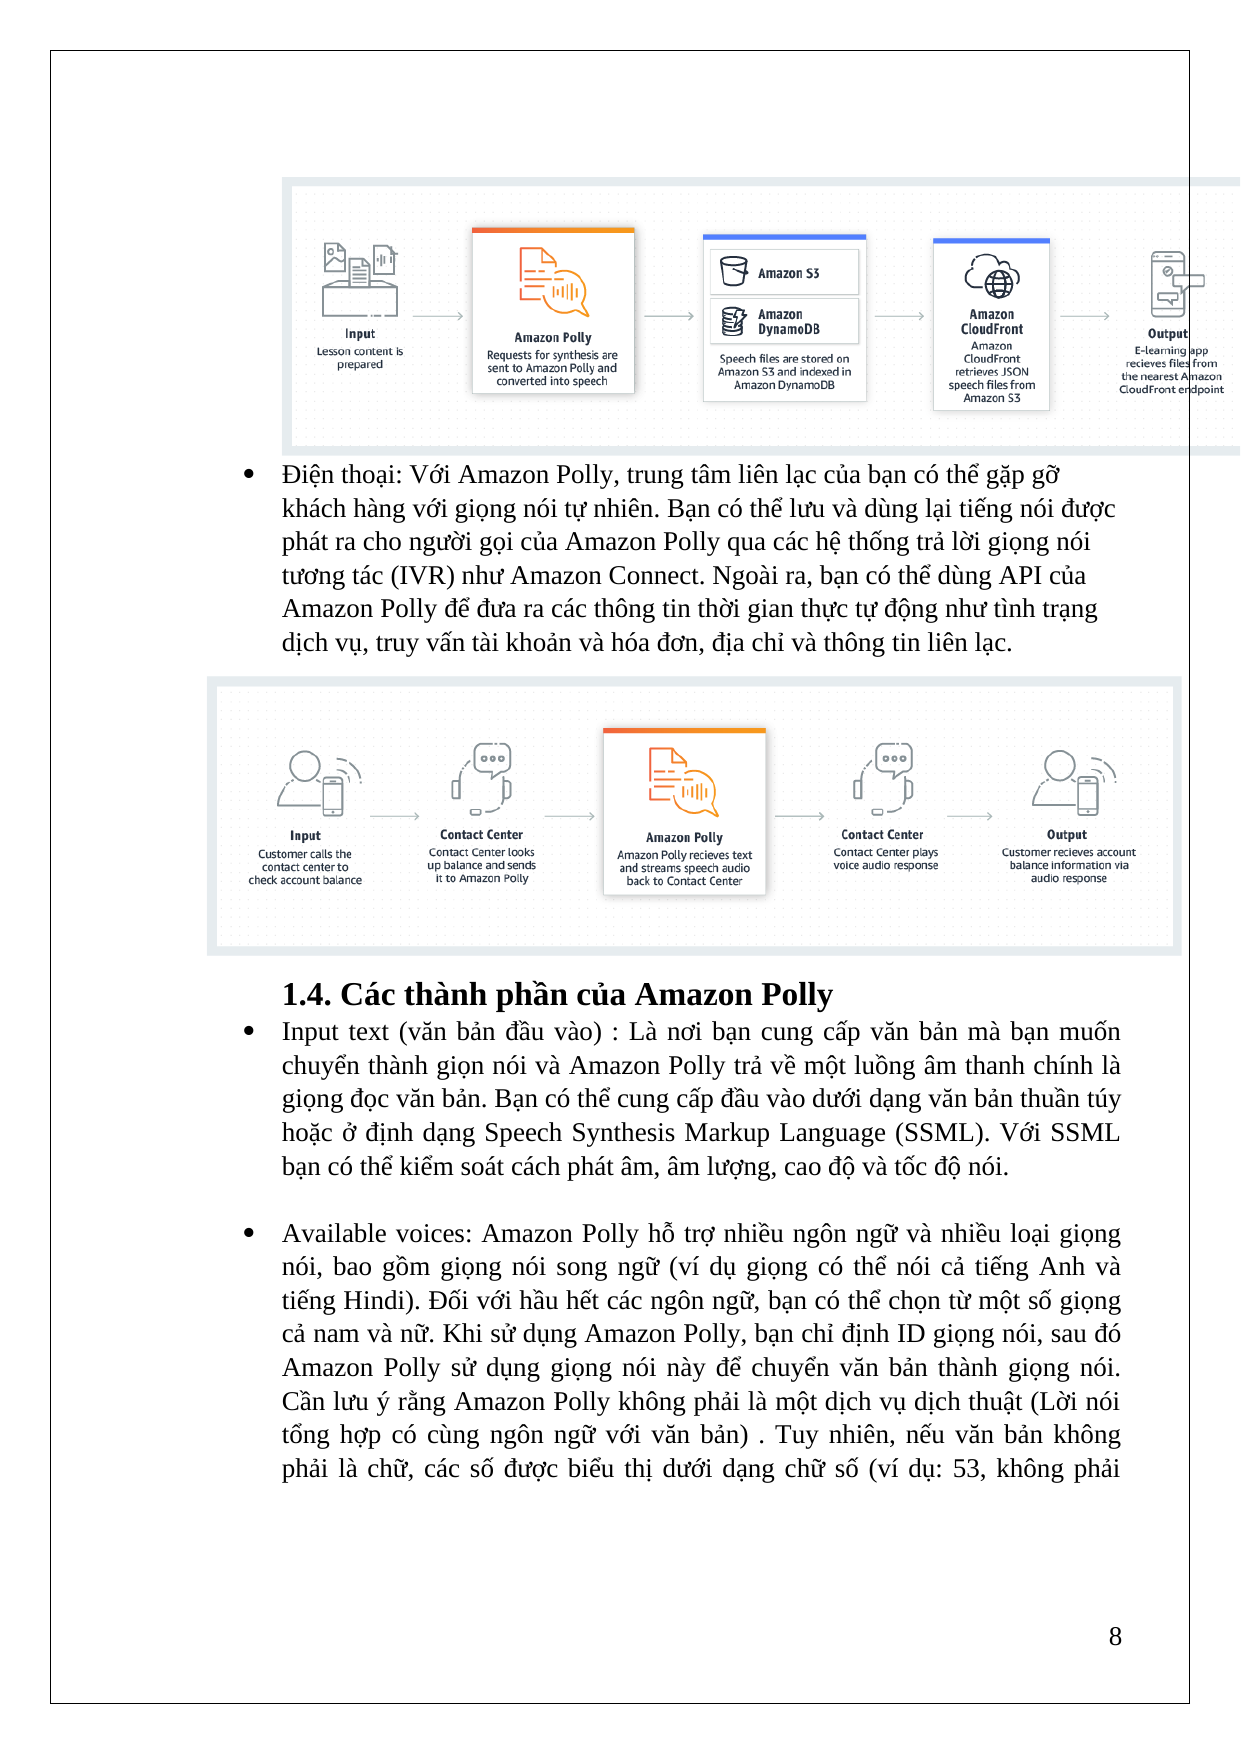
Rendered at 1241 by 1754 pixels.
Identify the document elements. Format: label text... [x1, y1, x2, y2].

list 1.4. Các thành phần của Amazon Polly [282, 974, 1122, 1012]
list Input text (văn bản đầu vào) : Là nơi bạn cung cấp văn bản mà bạn muốn chuyển thành giọn nói và Amazon Polly trả về một luồng âm thanh chính là giọng đọc văn bản. Bạn có thể cung cấp đầu vào dưới dạng văn bản thuần túy hoặc ở định dạng Speech Synthesis Markup Language (SSML). Với SSML bạn có thể kiểm soát cách phát âm, âm lượng, cao độ và tốc độ nói. [244, 1015, 1122, 1181]
list Điện thoại: Với Amazon Polly, trung tâm liên lạc của bạn có thể gặp gỡ khách hàng với giọng nói tự nhiên. Bạn có thể lưu và dùng lại tiếng nói được phát ra cho người gọi của Amazon Polly qua các hệ thống trả lời giọng nói tương tác (IVR) như Amazon Connect. Ngoài ra, bạn có thể dùng API của Amazon Polly để đưa ra các thông tin thời gian thực tự động như tình trạng dịch vụ, truy vấn tài khoản và hóa đơn, địa chỉ và thông tin liên lạc. [244, 458, 1122, 657]
picture [206, 676, 1182, 956]
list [244, 1217, 1122, 1483]
picture [1190, 177, 1241, 456]
picture [281, 177, 1189, 456]
